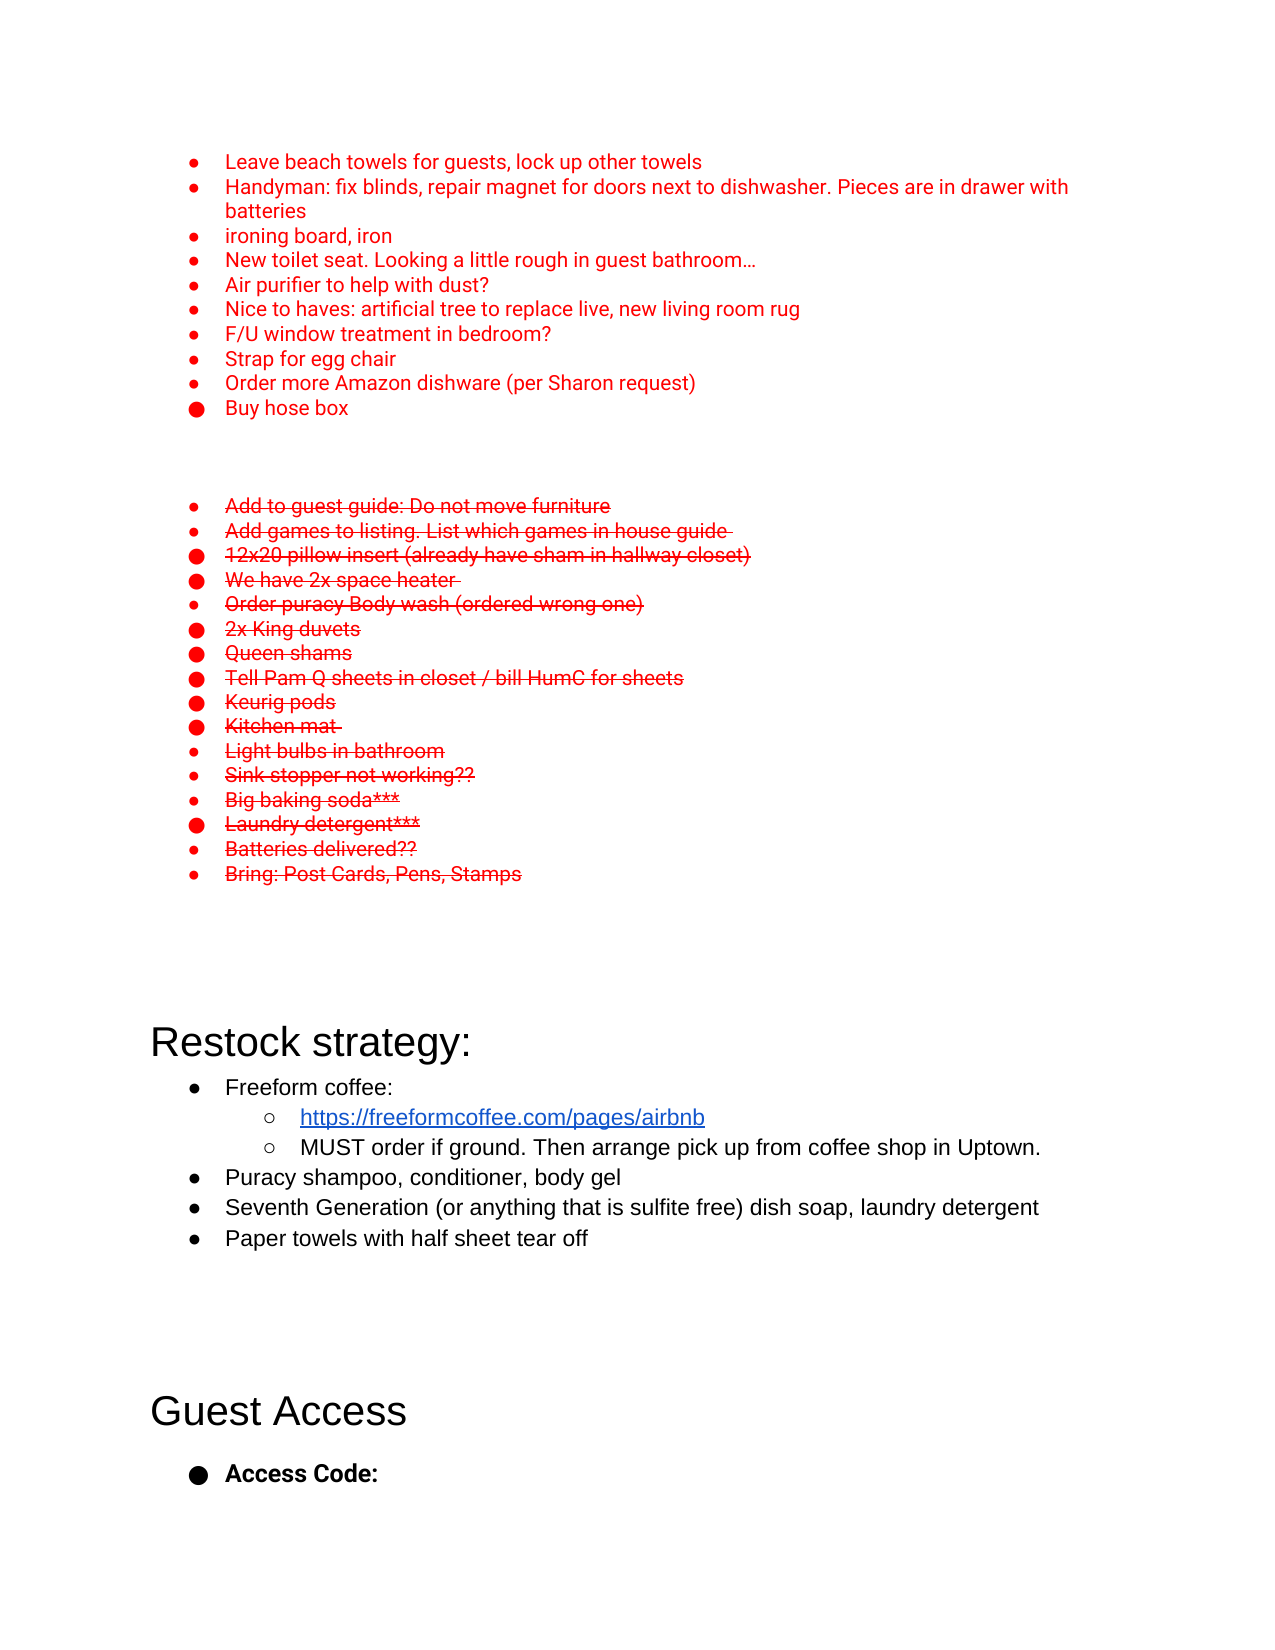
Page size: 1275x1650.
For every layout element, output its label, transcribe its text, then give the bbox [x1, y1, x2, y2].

list Handyman: fix blinds, repair magnet for doors next to dishwasher. Pieces are in drawer with batteries [187, 174, 1125, 223]
list Sink stopper not working?? [187, 763, 1125, 788]
list Kitchen mat [187, 714, 1125, 739]
list Big baking soda*** [187, 788, 1125, 812]
list Batteries delivered?? [187, 837, 1125, 861]
list Nice to haves: artificial tree to replace live, new living room rug [187, 297, 1125, 322]
list Bring: Post Cards, Pens, Stamps [187, 861, 1125, 886]
list Laundry detergent*** [187, 812, 1125, 837]
list Buy hose box [187, 396, 1125, 420]
list MUST order if ground. Then arrange pick up from coffee shop in Uptown. [262, 1134, 1125, 1160]
list Add to guest guide: Do not move furniture [187, 494, 1125, 519]
list Paper towels with half sheet tear off [187, 1224, 1125, 1251]
list Keurig pods [187, 690, 1125, 714]
list Order more Amazon dishware (per Sharon request) [187, 371, 1125, 396]
list Leave beach towels for guests, lock up other towels [187, 150, 1125, 174]
list Air purifier to help with dust? [187, 273, 1125, 297]
list Seventh Generation (or anything that is sulfite free) dish soap, laundry detergent [187, 1194, 1125, 1221]
list Tell Pam Q sheets in closet / bill HumC for sheets [187, 666, 1125, 690]
list Light bulbs in bathroom [187, 739, 1125, 763]
list Add games to listing. List which games in house guide [187, 519, 1125, 543]
subtitle Guest Access [150, 1386, 1125, 1434]
list Puracy shampoo, conditioner, body gel [187, 1164, 1125, 1191]
list We have 2x space heater [187, 568, 1125, 592]
list Freeform coffee: [187, 1073, 1125, 1100]
subtitle Restock strategy: [150, 1017, 1125, 1065]
list 12x20 pillow insert (already have sham in hallway closet) [187, 543, 1125, 568]
list ironing board, iron [187, 223, 1125, 248]
list 2x King duvets [187, 617, 1125, 641]
list F/U window treatment in bedroom? [187, 322, 1125, 346]
list Order puracy Body wash (ordered wrong one) [187, 592, 1125, 617]
list https://freeformcoffee.com/pages/airbnb [262, 1104, 1125, 1130]
list Queen shams [187, 641, 1125, 666]
list Strap for egg chair [187, 346, 1125, 371]
list Access Code: [187, 1459, 1125, 1488]
list New toilet seat. Looking a little rough in guest bathroom… [187, 248, 1125, 273]
